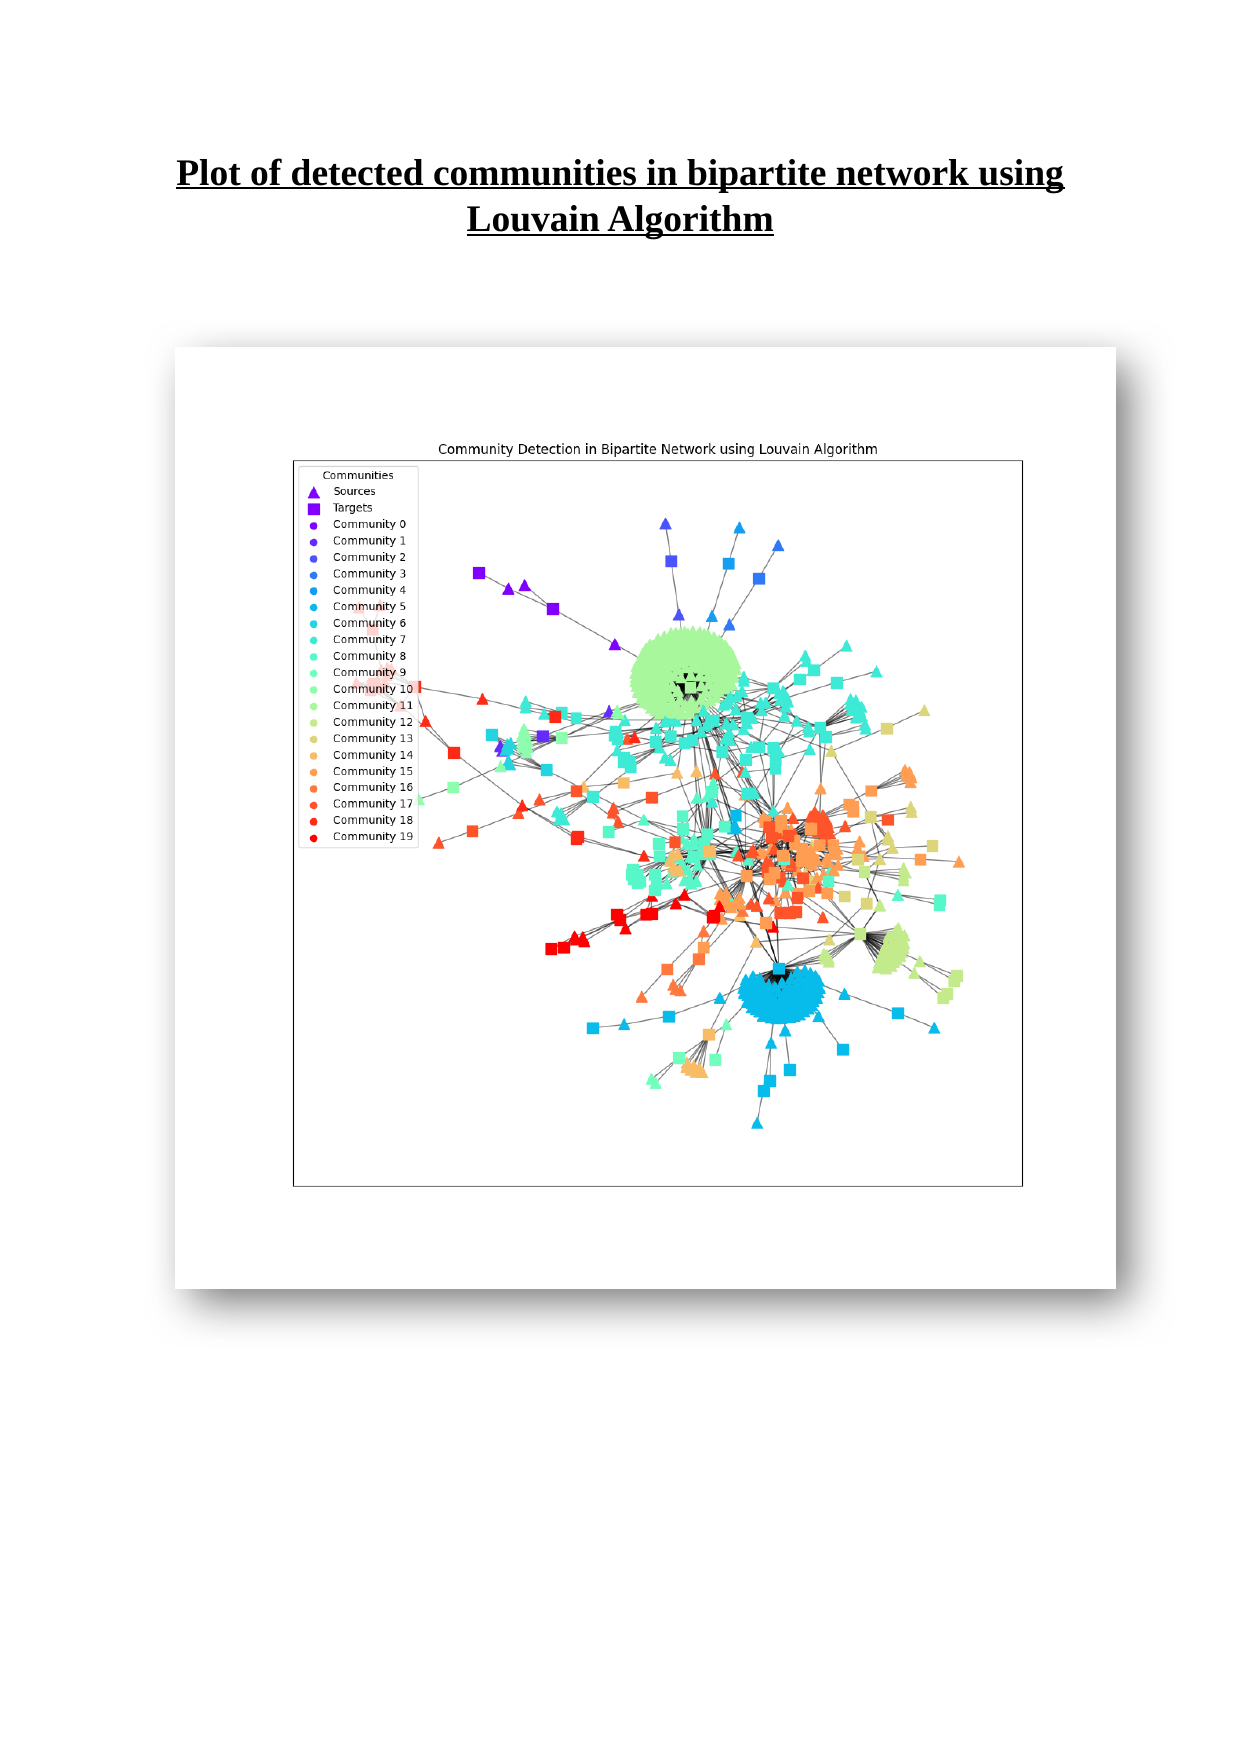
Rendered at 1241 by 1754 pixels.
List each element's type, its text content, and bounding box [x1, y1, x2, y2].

text Plot of detected communities in bipartite network using Louvain Algorithm [150, 150, 1090, 240]
picture [175, 347, 1116, 1289]
